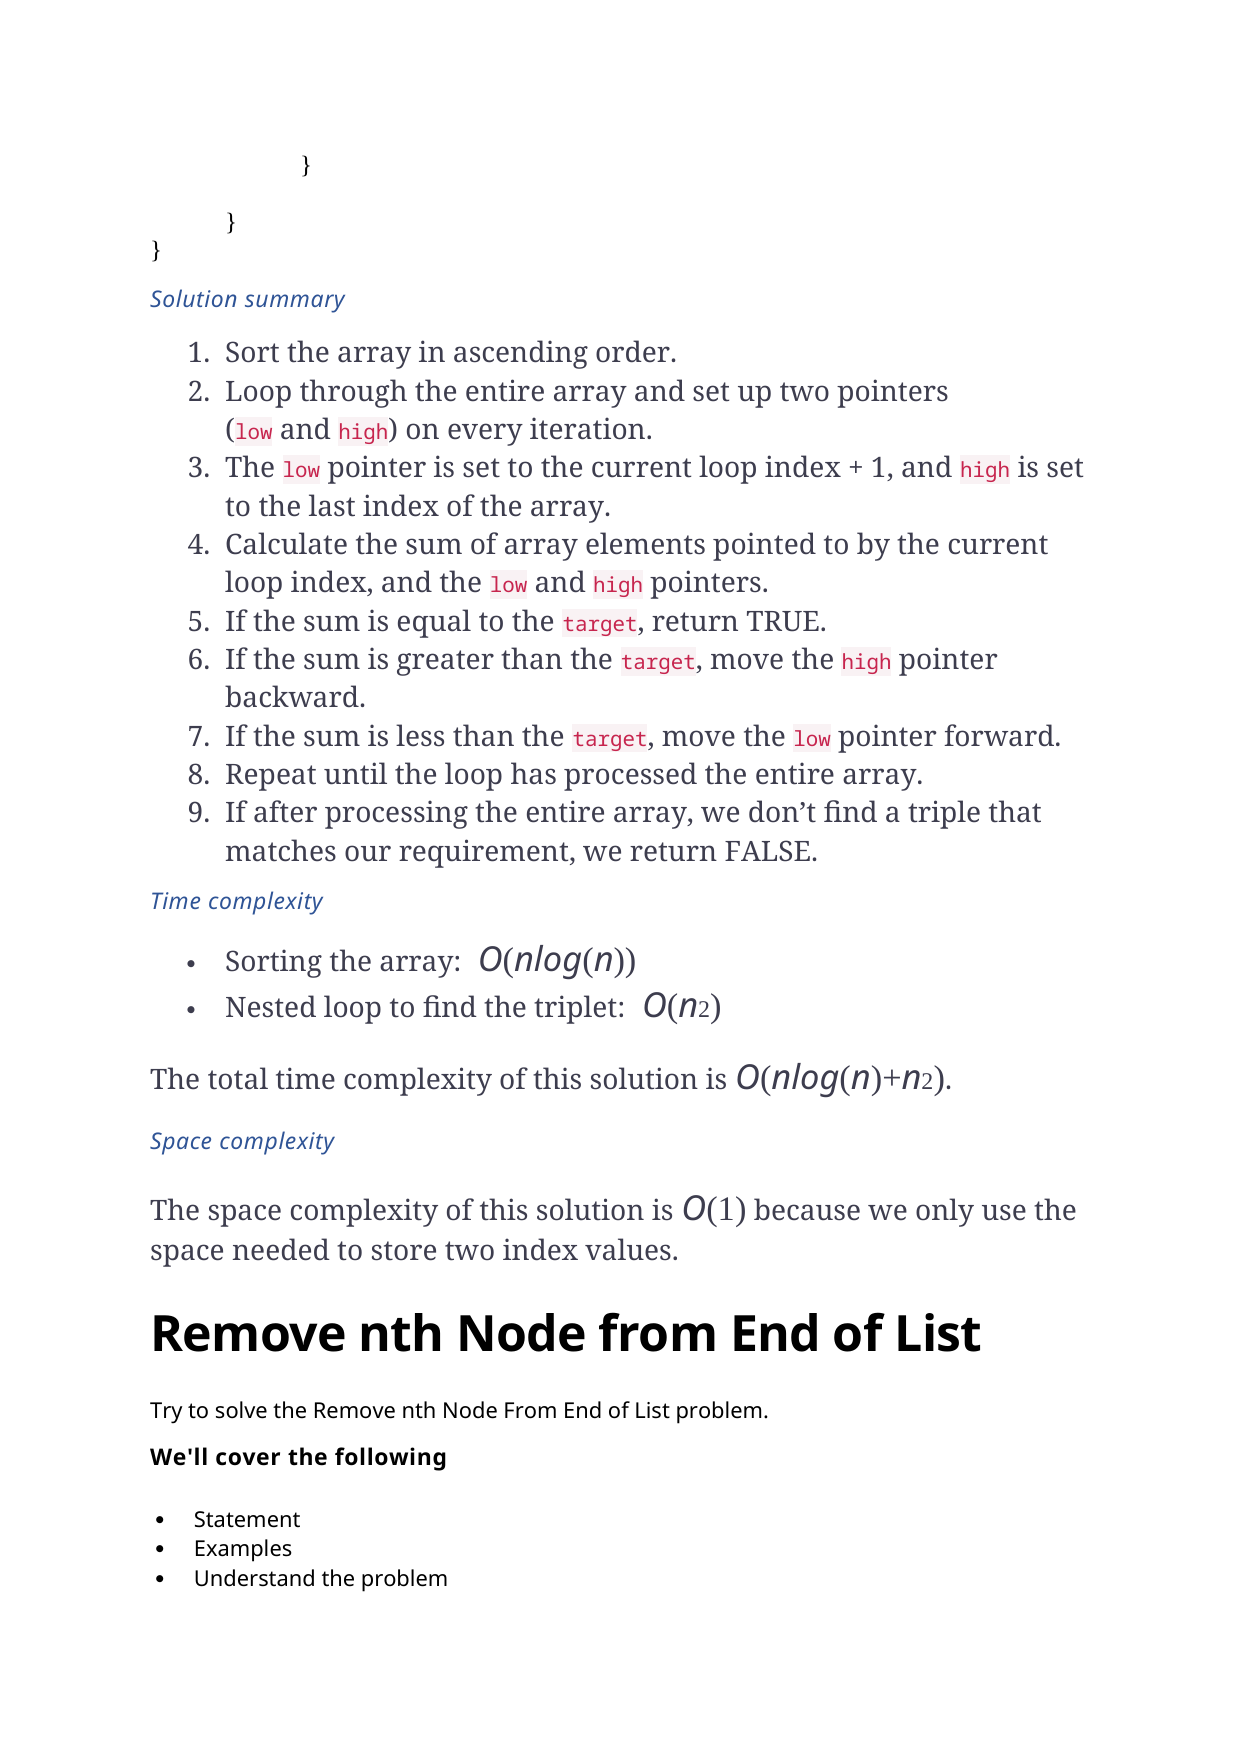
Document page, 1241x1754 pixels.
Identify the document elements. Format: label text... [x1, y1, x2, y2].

text } [150, 236, 1090, 264]
list Loop through the entire array and set up two pointers (low and high) on every iteration. [187, 371, 1090, 448]
text The total time complexity of this solution is O(nlog(n)+n2). [150, 1053, 1090, 1100]
list If the sum is greater than the target, move the high pointer backward. [187, 639, 1090, 716]
list Sorting the array: O(nlog(n)) [187, 934, 1090, 981]
text } [150, 207, 1090, 236]
subtitle Solution summary [150, 283, 1090, 314]
subtitle Space complexity [150, 1125, 1090, 1156]
list If the sum is less than the target, move the low pointer forward. [187, 716, 1090, 754]
list The low pointer is set to the current loop index + 1, and high is set to the last index of the array. [187, 448, 1090, 524]
list If the sum is equal to the target, return TRUE. [187, 601, 1090, 639]
list Examples [156, 1533, 1090, 1563]
list If after processing the entire array, we don’t find a triple that matches our requirement, we return FALSE. [187, 793, 1090, 869]
text Try to solve the Remove nth Node From End of List problem. [150, 1395, 1090, 1425]
subtitle Time complexity [150, 885, 1090, 916]
list Nested loop to find the triplet: O(n2) [187, 981, 1090, 1028]
list Calculate the sum of array elements pointed to by the current loop index, and the low and high pointers. [187, 524, 1090, 601]
list Sort the array in ascending order. [187, 333, 1090, 371]
text } [150, 150, 1090, 179]
list Understand the problem [156, 1563, 1090, 1593]
text The space complexity of this solution is O(1) because we only use the space needed to store two index values. [150, 1184, 1090, 1269]
list Statement [156, 1504, 1090, 1533]
text We'll cover the following [150, 1441, 1090, 1472]
subtitle Remove nth Node from End of List [150, 1298, 1090, 1366]
list Repeat until the loop has processed the entire array. [187, 754, 1090, 793]
